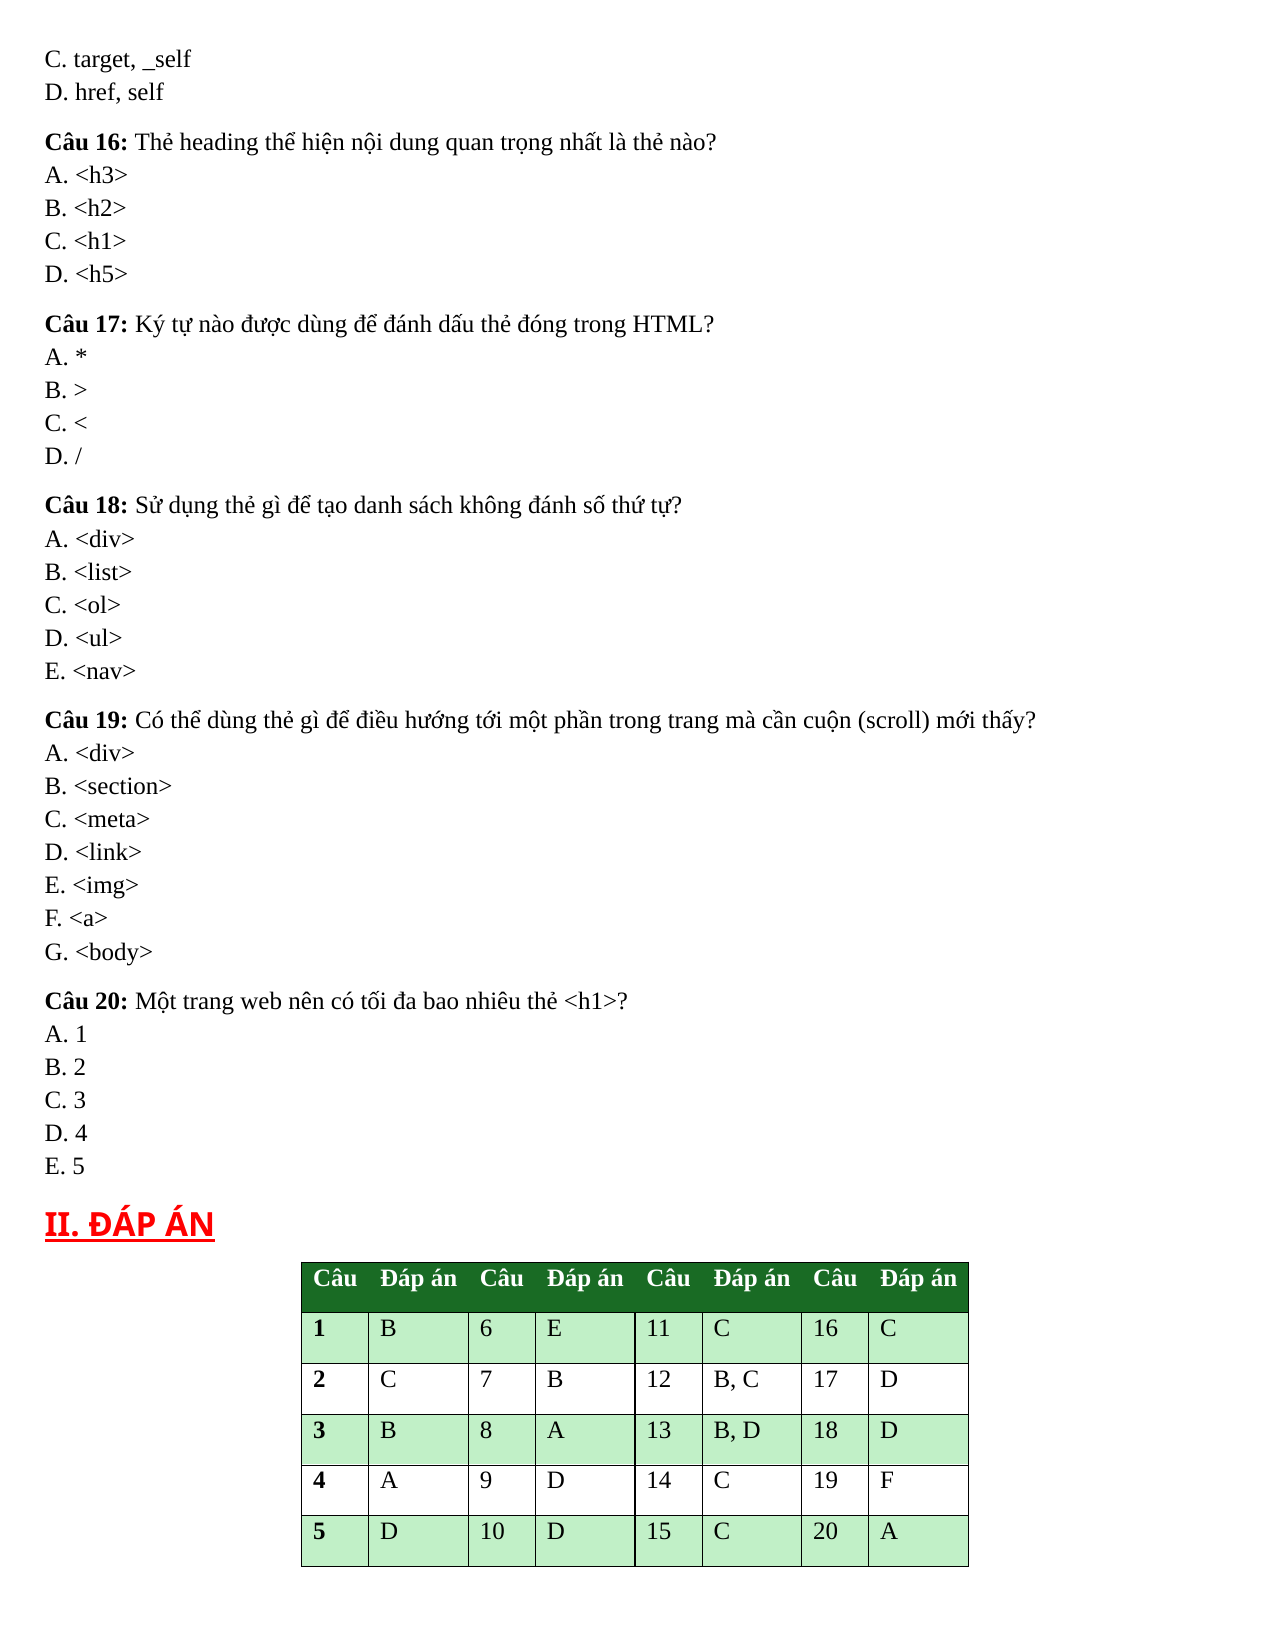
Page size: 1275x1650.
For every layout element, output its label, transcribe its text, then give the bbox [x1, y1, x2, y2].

table_cell 14 [636, 1466, 702, 1515]
table_cell C [369, 1364, 468, 1414]
table_header Đáp án [369, 1263, 468, 1312]
table_cell D [869, 1364, 968, 1414]
table_cell 10 [469, 1516, 535, 1566]
text Câu 17: Ký tự nào được dùng để đánh dấu thẻ đóng trong HTML? A. * B. > C. < D. / [44, 309, 1226, 470]
text Câu 20: Một trang web nên có tối đa bao nhiêu thẻ <h1>? A. 1 B. 2 C. 3 D. 4 E. 5 [44, 986, 1226, 1180]
table_cell B, C [703, 1364, 801, 1414]
table_cell D [536, 1466, 634, 1515]
table_cell C [703, 1516, 801, 1566]
table_cell 18 [802, 1415, 868, 1464]
table_cell 16 [802, 1313, 868, 1363]
table_cell 3 [302, 1415, 368, 1464]
table_cell B [536, 1364, 634, 1414]
table_header Đáp án [702, 1263, 802, 1312]
table_cell B, D [703, 1415, 801, 1464]
table_cell C [703, 1466, 801, 1515]
table_cell D [369, 1516, 468, 1566]
table_cell E [536, 1313, 634, 1363]
table_header Câu [635, 1263, 702, 1312]
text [44, 44, 1226, 106]
table_cell 15 [636, 1516, 702, 1566]
table_cell D [536, 1516, 634, 1566]
table_cell C [869, 1313, 968, 1363]
table_header Câu [302, 1263, 369, 1312]
table_header Câu [802, 1263, 869, 1312]
table_cell 8 [469, 1415, 535, 1464]
table_cell D [869, 1415, 968, 1464]
table_cell 2 [302, 1364, 368, 1414]
table_cell 12 [636, 1364, 702, 1414]
table_cell 9 [469, 1466, 535, 1515]
table_header Đáp án [869, 1263, 968, 1312]
subtitle II. ĐÁP ÁN [44, 1201, 1226, 1246]
table_header Đáp án [535, 1263, 635, 1312]
table_cell 13 [636, 1415, 702, 1464]
table_cell 7 [469, 1364, 535, 1414]
table_header Câu [468, 1263, 535, 1312]
table_cell 20 [802, 1516, 868, 1566]
table_cell 4 [302, 1466, 368, 1515]
text Câu 16: Thẻ heading thể hiện nội dung quan trọng nhất là thẻ nào? A. <h3> B. <h2> C. <h1> D. <h5> [44, 127, 1226, 288]
table_cell B [369, 1415, 468, 1464]
table_cell 5 [302, 1516, 368, 1566]
table_cell A [536, 1415, 634, 1464]
table_cell C [703, 1313, 801, 1363]
table_cell A [869, 1516, 968, 1566]
table_cell 6 [469, 1313, 535, 1363]
table_cell A [369, 1466, 468, 1515]
table_cell 1 [302, 1313, 368, 1363]
table_cell B [369, 1313, 468, 1363]
table_cell 17 [802, 1364, 868, 1414]
table_cell F [869, 1466, 968, 1515]
text Câu 18: Sử dụng thẻ gì để tạo danh sách không đánh số thứ tự? A. <div> B. <list> C. <ol> D. <ul> E. <nav> [44, 491, 1226, 684]
table_cell 19 [802, 1466, 868, 1515]
text Câu 19: Có thể dùng thẻ gì để điều hướng tới một phần trong trang mà cần cuộn (scroll) mới thấy? A. <div> B. <section> C. <meta> D. <link> E. <img> F. <a> G. <body> [44, 705, 1226, 965]
table_cell 11 [636, 1313, 702, 1363]
